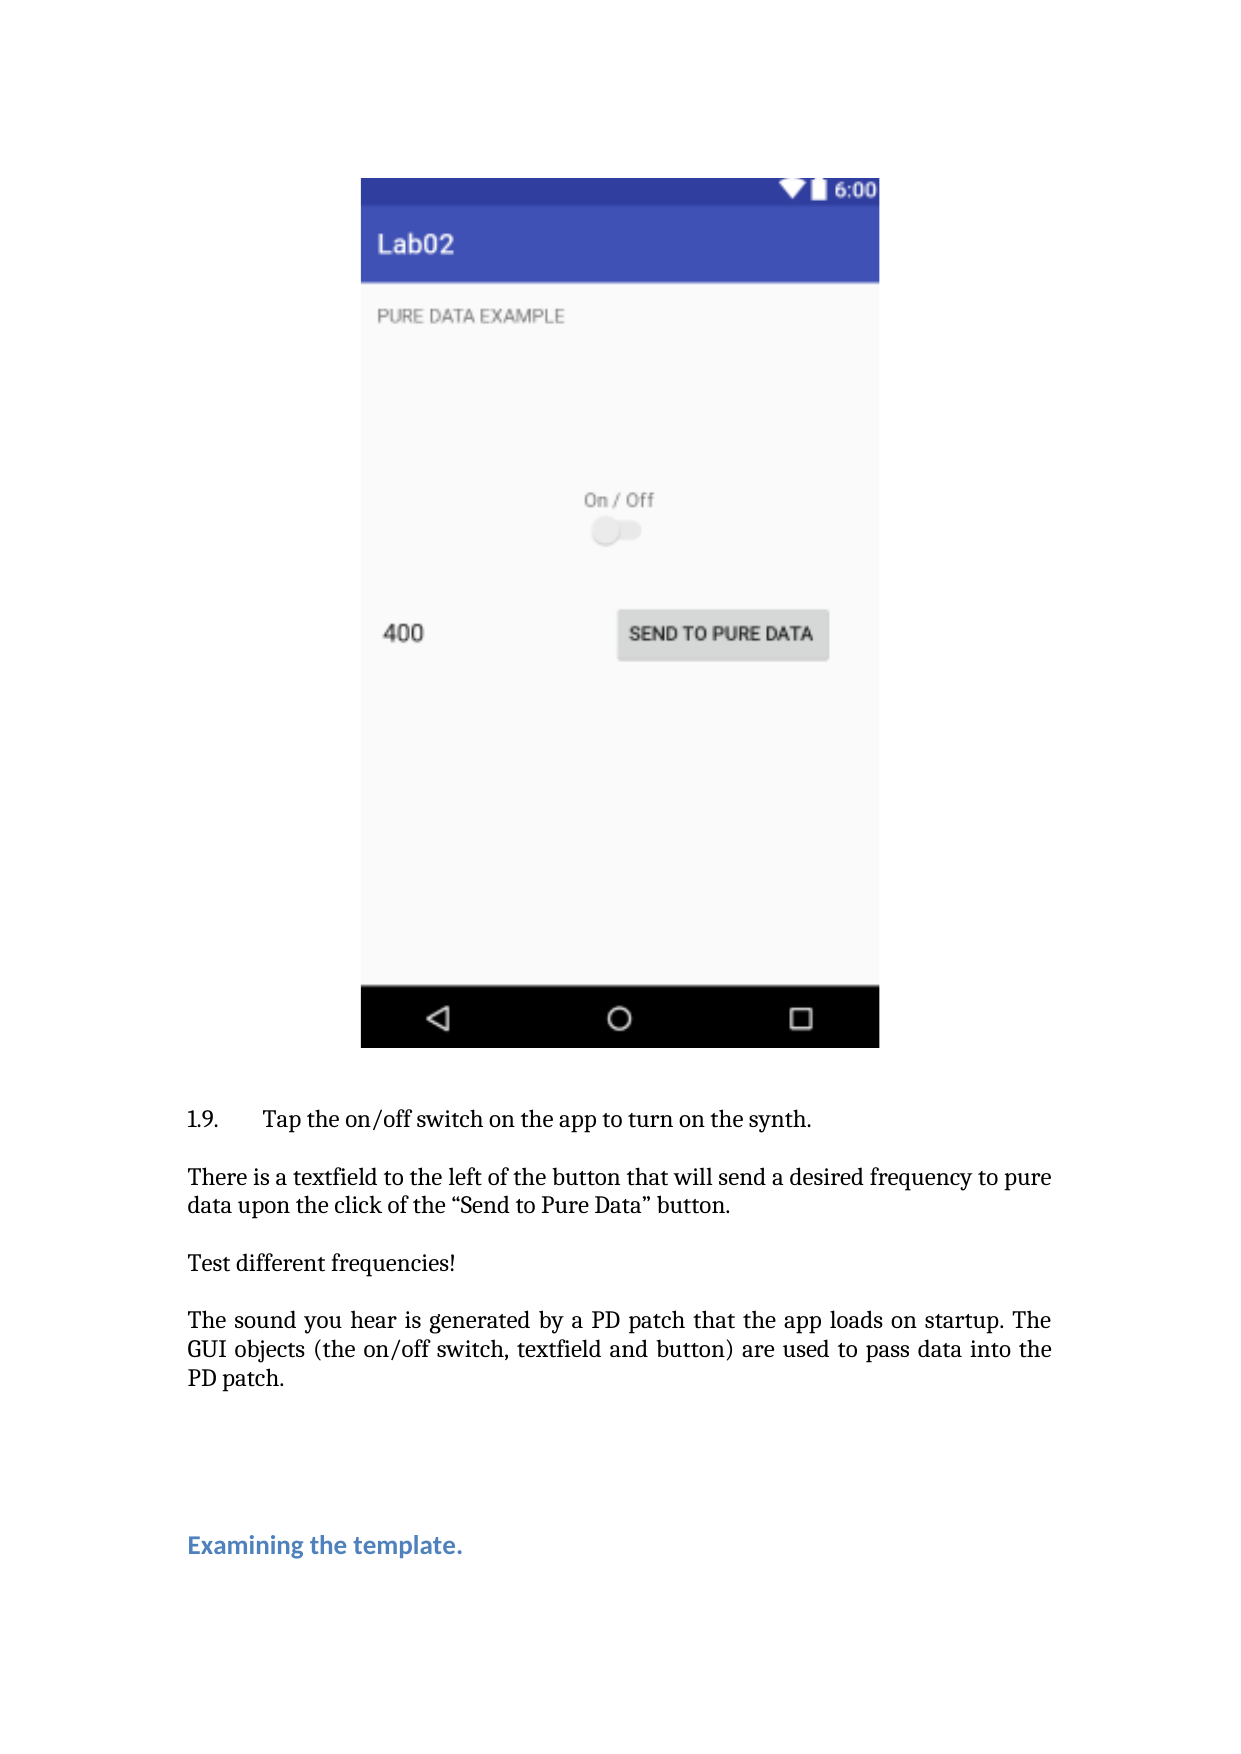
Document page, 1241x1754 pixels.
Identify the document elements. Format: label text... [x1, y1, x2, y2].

subtitle Examining the template. [187, 1528, 1053, 1561]
text 1.9. Tap the switch to turn on the synth. [187, 1105, 1053, 1134]
text There is a textfield to the left of the button that will send a desired frequency to pure data upon the click of the “Send to Pure Data” button. [187, 1162, 1053, 1220]
text Test different frequencies! [187, 1249, 1053, 1277]
picture [360, 178, 880, 1048]
